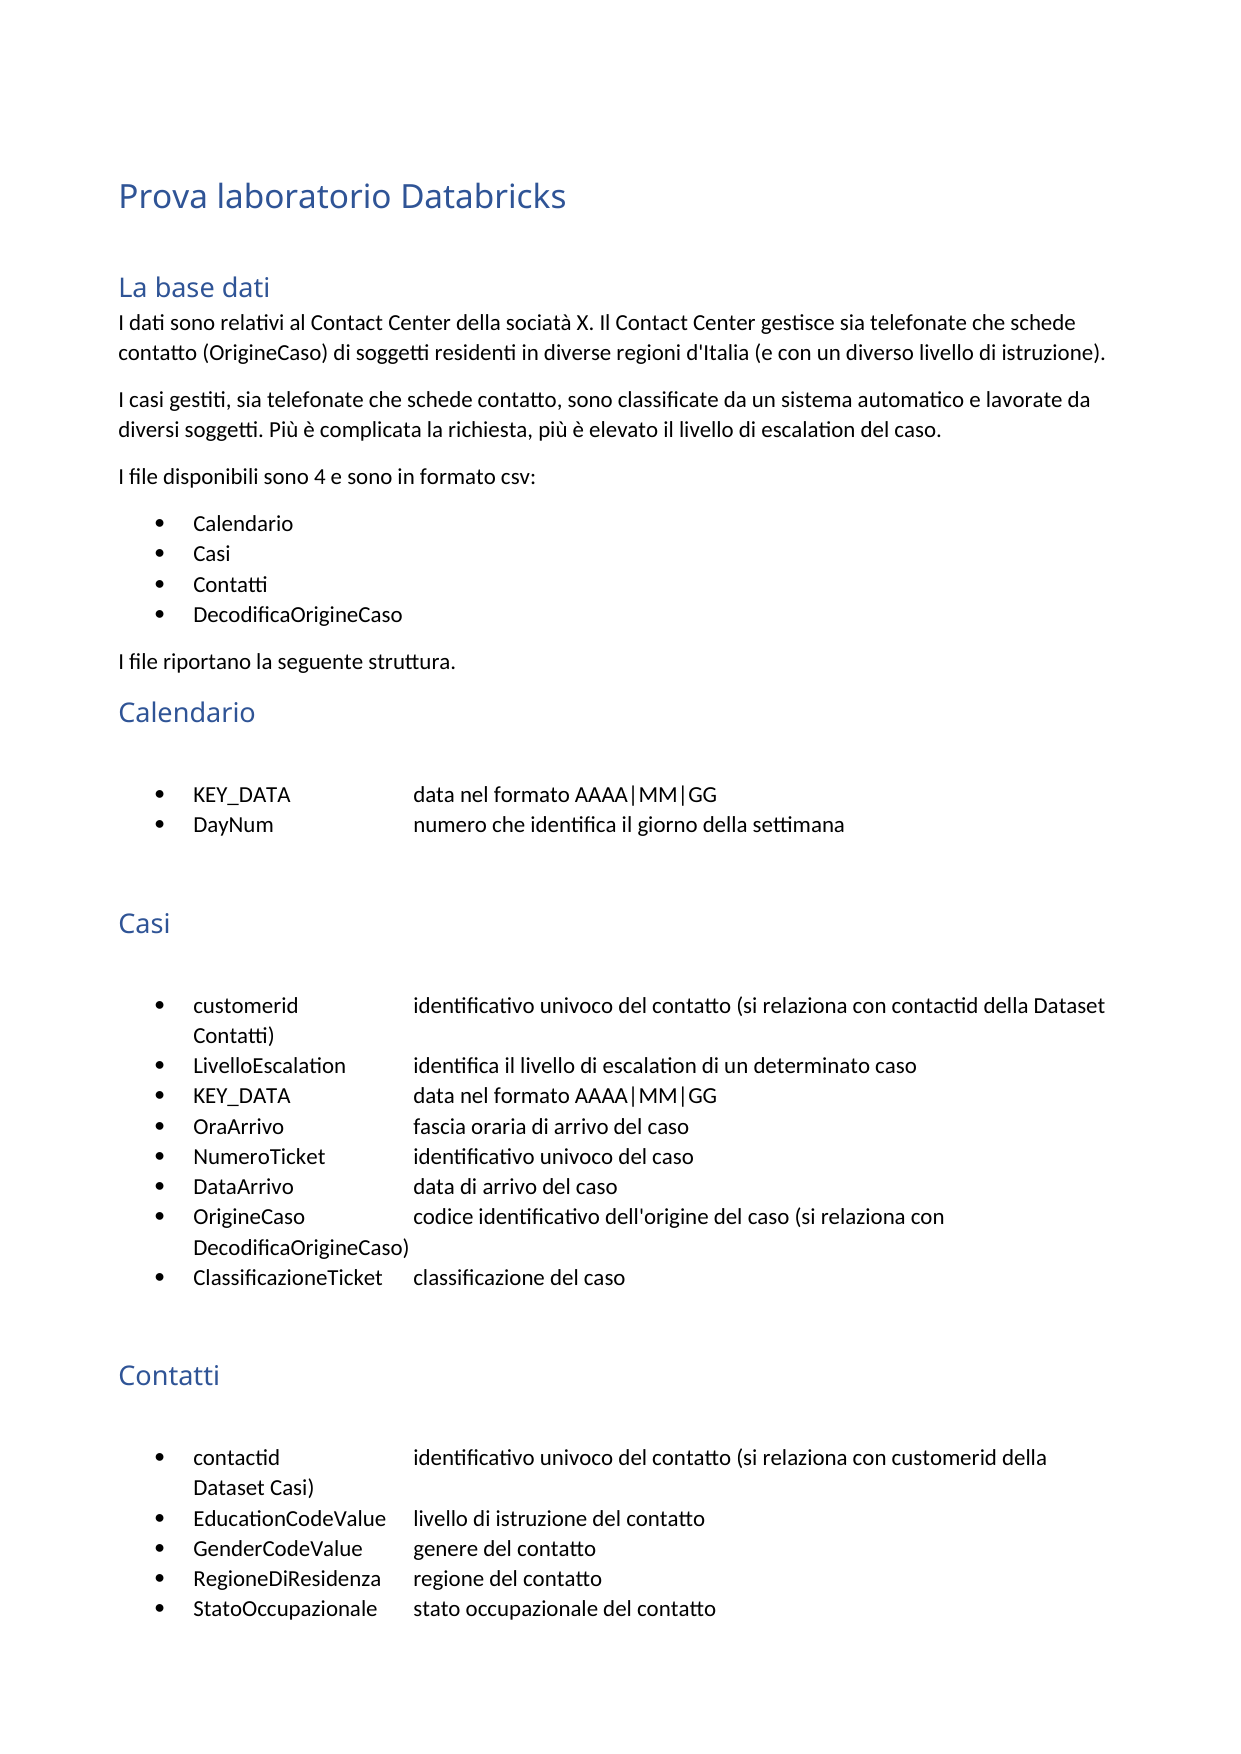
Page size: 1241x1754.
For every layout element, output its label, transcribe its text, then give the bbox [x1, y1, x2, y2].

list customerid identificativo univoco del contatto (si relaziona con contactid della Dataset Contatti) [156, 991, 1122, 1049]
list EducationCodeValue livello di istruzione del contatto [156, 1504, 1122, 1532]
text I dati sono relativi al Contact Center della sociatà X. Il Contact Center gestisce sia telefonate che schede contatto (OrigineCaso) di soggetti residenti in diverse regioni d'Italia (e con un diverso livello di istruzione). [118, 308, 1122, 366]
text I casi gestiti, sia telefonate che schede contatto, sono classificate da un sistema automatico e lavorate da diversi soggetti. Più è complicata la richiesta, più è elevato il livello di escalation del caso. [118, 385, 1122, 443]
list Calendario [156, 509, 1122, 537]
list contactid identificativo univoco del contatto (si relaziona con customerid della Dataset Casi) [156, 1443, 1122, 1501]
list KEY_DATA data nel formato AAAA|MM|GG [156, 1082, 1122, 1109]
text I file riportano la seguente struttura. [118, 647, 1122, 675]
list GenderCodeValue genere del contatto [156, 1534, 1122, 1562]
subtitle Calendario [118, 694, 1122, 731]
list DataArrivo data di arrivo del caso [156, 1172, 1122, 1200]
list StatoOccupazionale stato occupazionale del contatto [156, 1594, 1122, 1622]
list Contatti [156, 570, 1122, 598]
text I file disponibili sono 4 e sono in formato csv: [118, 462, 1122, 490]
subtitle Prova laboratorio Databricks [118, 173, 1122, 218]
list OraArrivo fascia oraria di arrivo del caso [156, 1112, 1122, 1140]
list Casi [156, 539, 1122, 567]
list DayNum numero che identifica il giorno della settimana [156, 811, 1122, 838]
subtitle Contatti [118, 1357, 1122, 1393]
list LivelloEscalation identifica il livello di escalation di un determinato caso [156, 1051, 1122, 1079]
subtitle La base dati [118, 268, 1122, 305]
list OrigineCaso codice identificativo dell'origine del caso (si relaziona con DecodificaOrigineCaso) [156, 1202, 1122, 1261]
list KEY_DATA data nel formato AAAA|MM|GG [156, 780, 1122, 808]
subtitle Casi [118, 904, 1122, 941]
list RegioneDiResidenza regione del contatto [156, 1564, 1122, 1592]
list ClassificazioneTicket classificazione del caso [156, 1263, 1122, 1291]
list NumeroTicket identificativo univoco del caso [156, 1142, 1122, 1170]
list DecodificaOrigineCaso [156, 600, 1122, 628]
